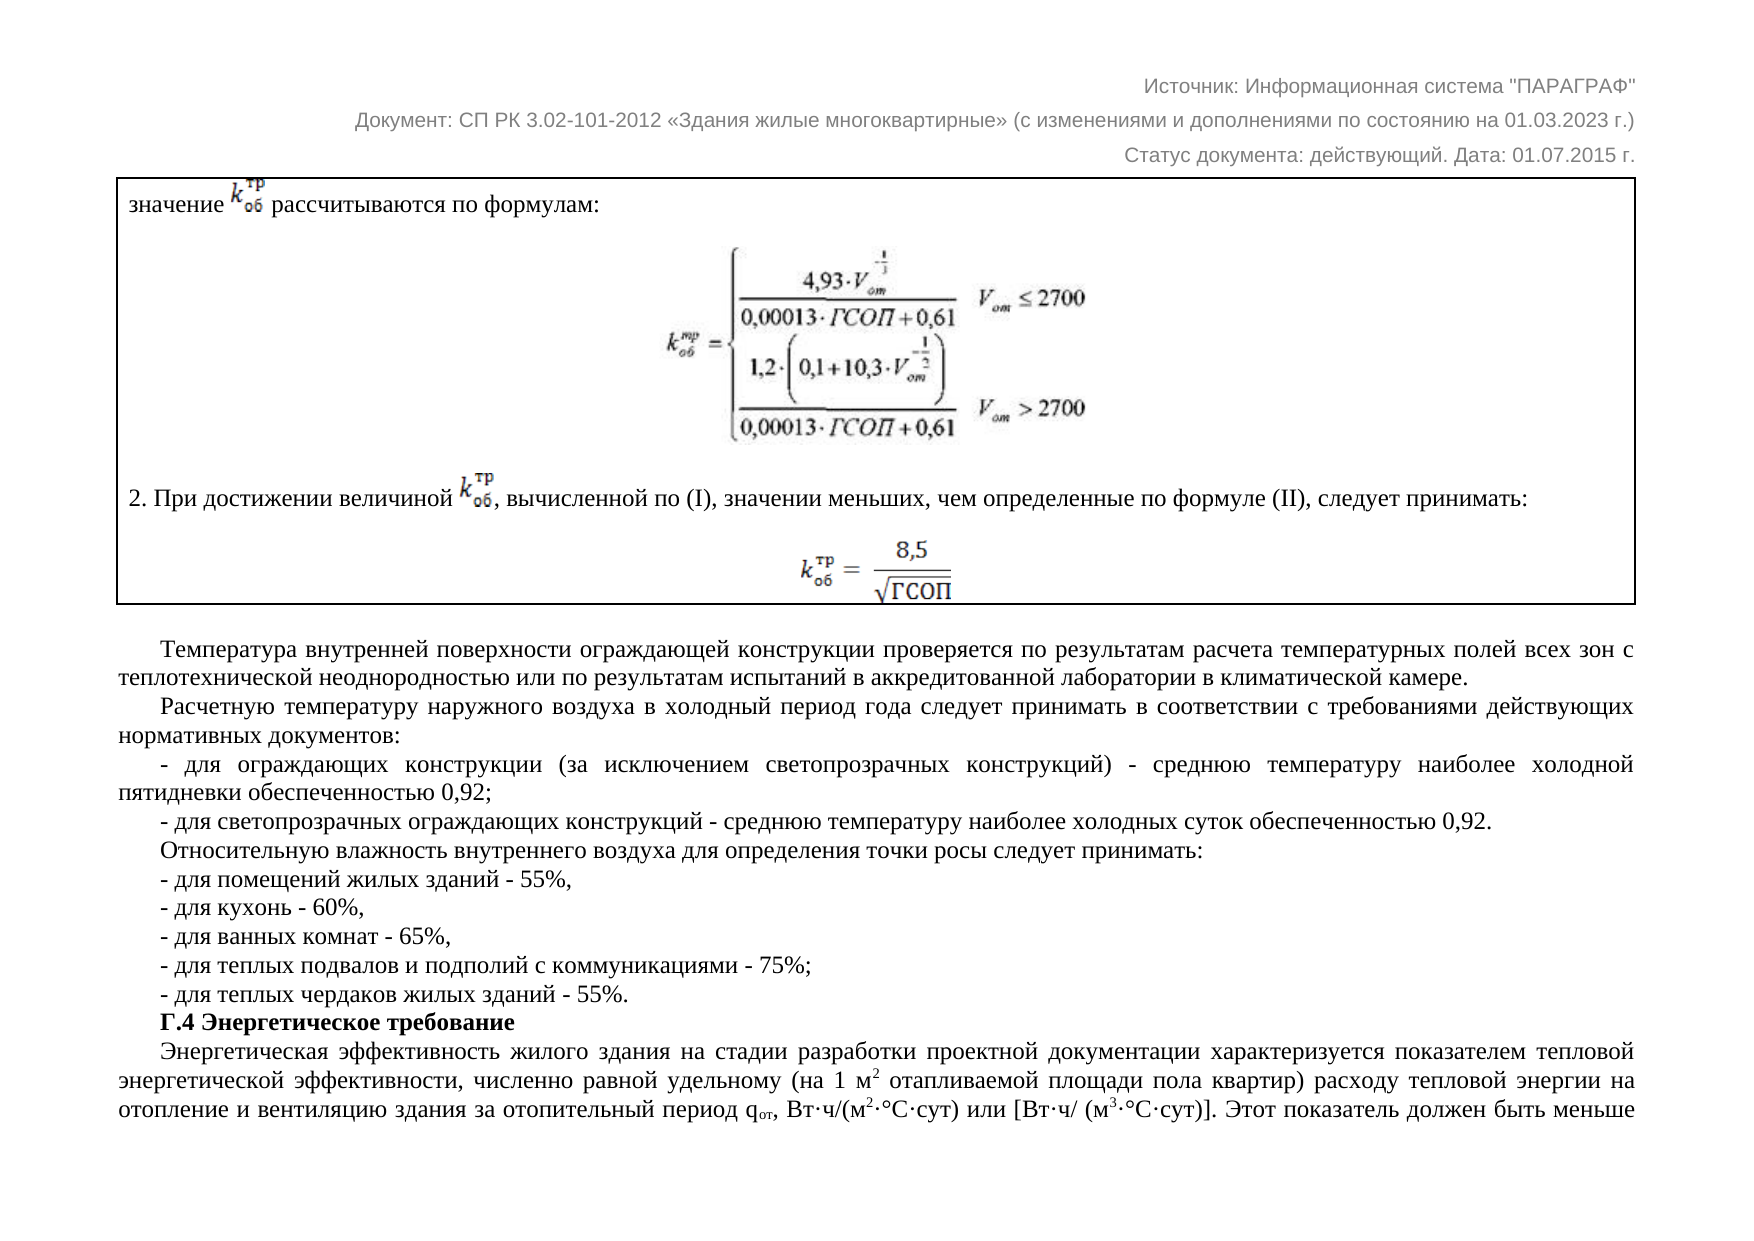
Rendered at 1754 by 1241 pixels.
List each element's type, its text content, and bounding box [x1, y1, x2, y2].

text - для ограждающих конструкции (за исключением светопрозрачных конструкций) - среднюю температуру наиболее холодной пятидневки обеспеченностью 0,92; [118, 749, 1636, 806]
picture [230, 179, 265, 212]
text - для ванных комнат - 65%, [118, 921, 1636, 950]
text - для теплых подвалов и подполий с коммуникациями - 75%; [118, 950, 1636, 979]
picture [801, 540, 951, 603]
text Расчетную температуру наружного воздуха в холодный период года следует принимать в соответствии с требованиями действующих нормативных документов: [118, 691, 1636, 749]
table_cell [118, 179, 1634, 603]
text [118, 1036, 1636, 1122]
text Температура внутренней поверхности ограждающей конструкции проверяется по результатам расчета температурных полей всех зон с теплотехнической неоднородностью или по результатам испытаний в аккредитованной лаборатории в климатической камере. [118, 634, 1636, 691]
text - для помещений жилых зданий - 55%, [118, 864, 1636, 892]
text Относительную влажность внутреннего воздуха для определения точки росы следует принимать: [118, 835, 1636, 864]
text - для светопрозрачных ограждающих конструкций - среднюю температуру наиболее холодных суток обеспеченностью 0,92. [118, 806, 1636, 835]
picture [659, 246, 1093, 445]
text Г.4 Энергетическое требование [118, 1007, 1636, 1036]
text - для теплых чердаков жилых зданий - 55%. [118, 979, 1636, 1007]
text - для кухонь - 60%, [118, 892, 1636, 921]
picture [459, 473, 494, 507]
